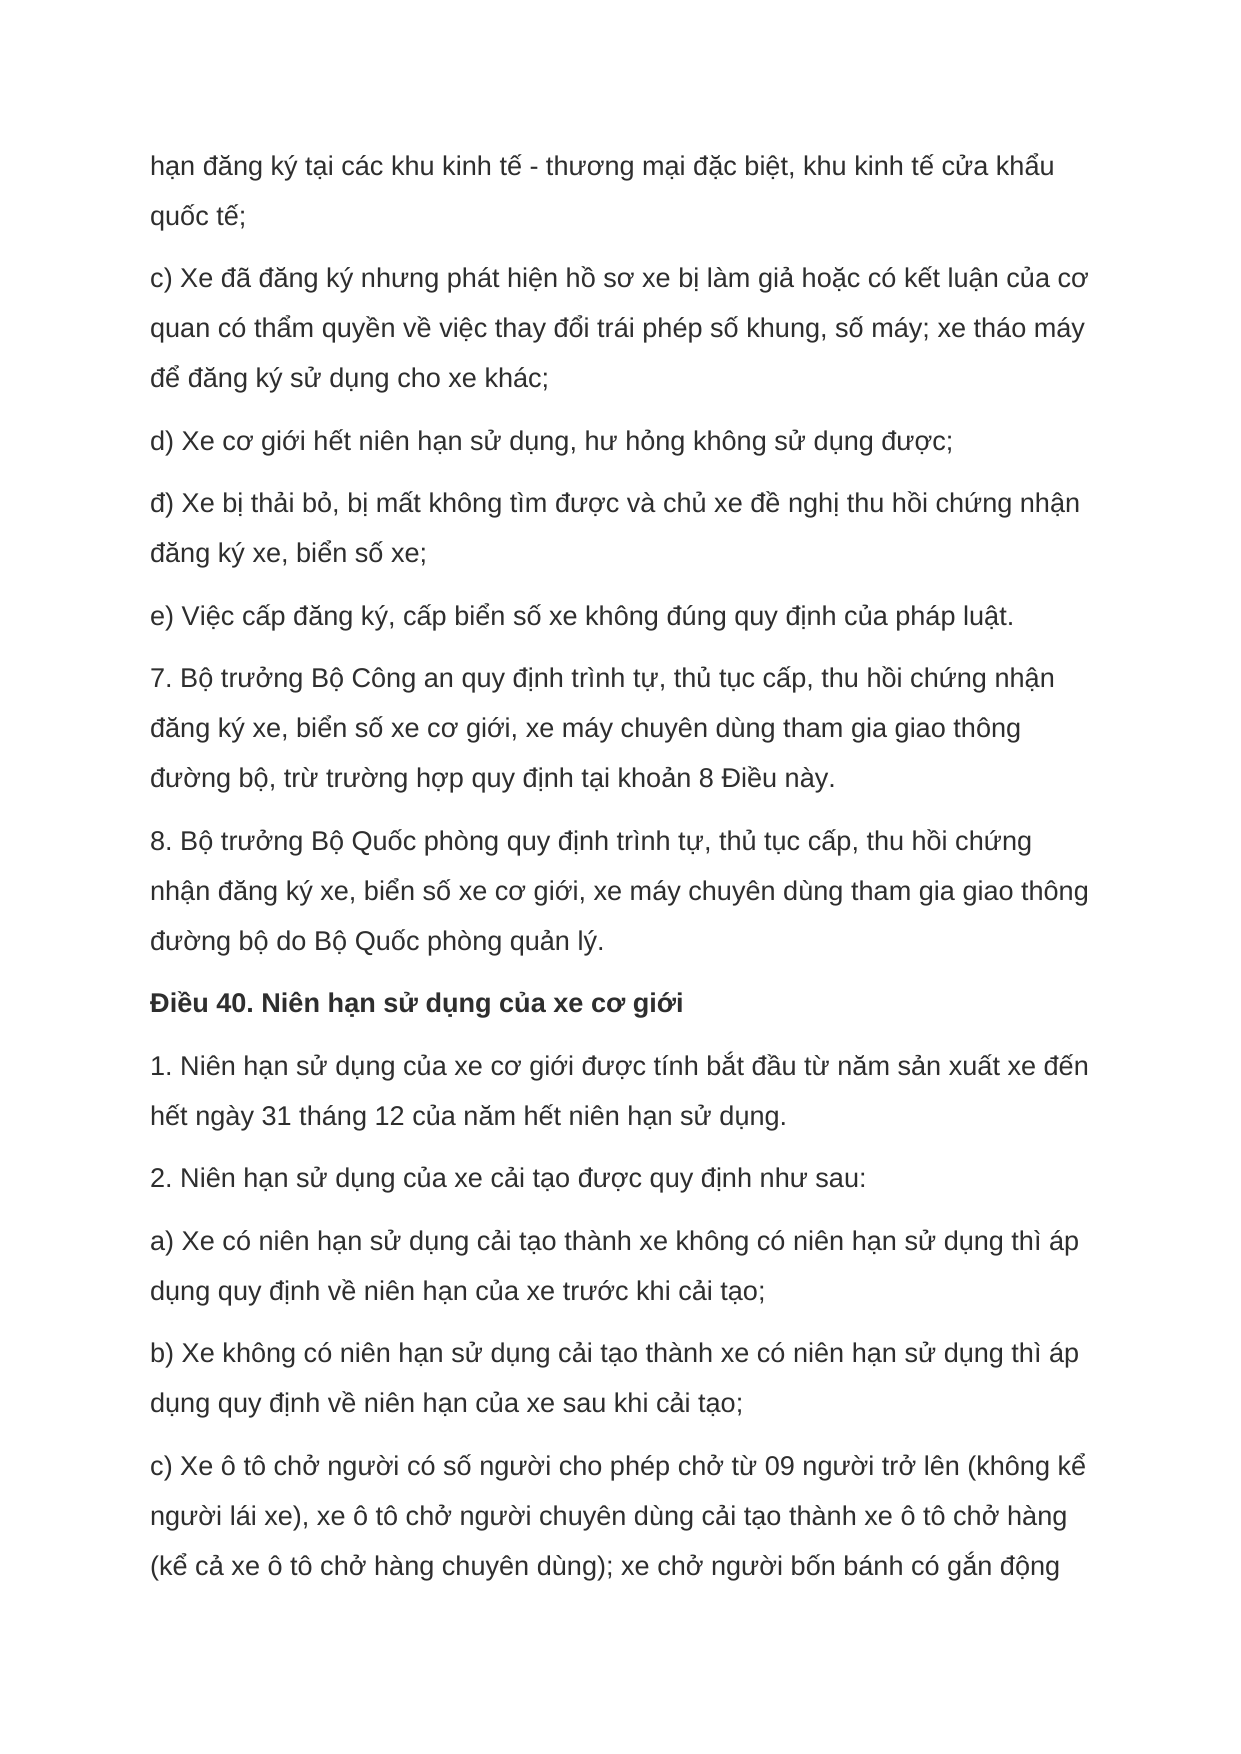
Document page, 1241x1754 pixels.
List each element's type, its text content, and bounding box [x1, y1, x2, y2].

text 1. Niên hạn sử dụng của xe cơ giới được tính bắt đầu từ năm sản xuất xe đến hết ngày 31 tháng 12 của năm hết niên hạn sử dụng. [150, 1050, 1090, 1131]
text e) Việc cấp đăng ký, cấp biển số xe không đúng quy định của pháp luật. [150, 600, 1090, 631]
text 2. Niên hạn sử dụng của xe cải tạo được quy định như sau: [150, 1162, 1090, 1194]
text 7. Bộ trưởng Bộ Công an quy định trình tự, thủ tục cấp, thu hồi chứng nhận đăng ký xe, biển số xe cơ giới, xe máy chuyên dùng tham gia giao thông đường bộ, trừ trường hợp quy định tại khoản 8 Điều này. [150, 662, 1090, 794]
text 8. Bộ trưởng Bộ Quốc phòng quy định trình tự, thủ tục cấp, thu hồi chứng nhận đăng ký xe, biển số xe cơ giới, xe máy chuyên dùng tham gia giao thông đường bộ do Bộ Quốc phòng quản lý. [150, 825, 1090, 956]
text đ) Xe bị thải bỏ, bị mất không tìm được và chủ xe đề nghị thu hồi chứng nhận đăng ký xe, biển số xe; [150, 487, 1090, 569]
text a) Xe có niên hạn sử dụng cải tạo thành xe không có niên hạn sử dụng thì áp dụng quy định về niên hạn của xe trước khi cải tạo; [150, 1225, 1090, 1306]
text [150, 150, 1090, 231]
text b) Xe không có niên hạn sử dụng cải tạo thành xe có niên hạn sử dụng thì áp dụng quy định về niên hạn của xe sau khi cải tạo; [150, 1337, 1090, 1419]
text d) Xe cơ giới hết niên hạn sử dụng, hư hỏng không sử dụng được; [150, 425, 1090, 456]
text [150, 1450, 1090, 1581]
text Điều 40. Niên hạn sử dụng của xe cơ giới [150, 987, 1090, 1019]
text c) Xe đã đăng ký nhưng phát hiện hồ sơ xe bị làm giả hoặc có kết luận của cơ quan có thẩm quyền về việc thay đổi trái phép số khung, số máy; xe tháo máy để đăng ký sử dụng cho xe khác; [150, 262, 1090, 394]
